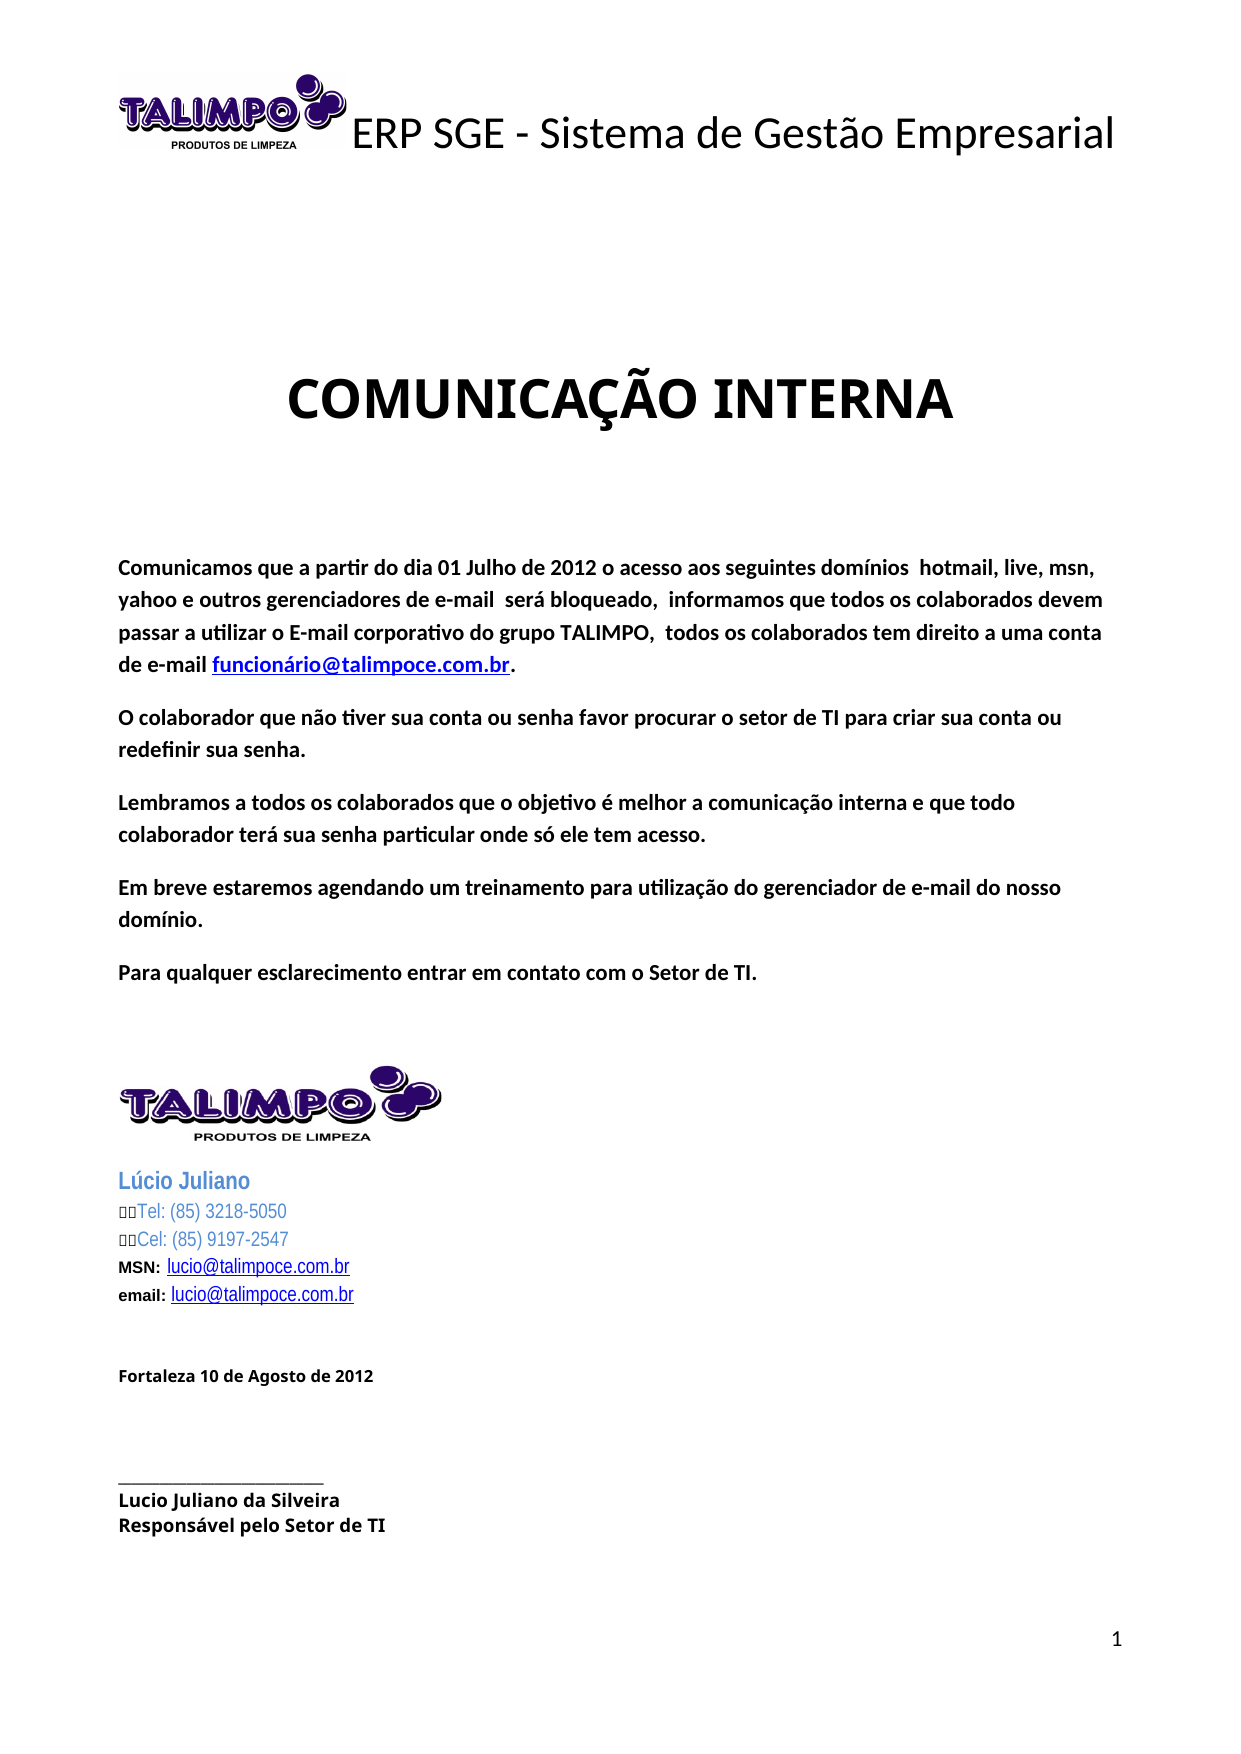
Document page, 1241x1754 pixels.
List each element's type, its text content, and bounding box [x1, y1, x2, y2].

text Responsável pelo Setor de TI [118, 1512, 1122, 1538]
text ______________________________ [118, 1462, 1113, 1487]
text Lembramos a todos os colaborados que o objetivo é melhor a comunicação interna e que todo colaborador terá sua senha particular onde só ele tem acesso. [118, 788, 1122, 848]
text MSN: lucio@talimpoce.com.br [118, 1254, 1122, 1278]
picture [118, 73, 347, 149]
text Lúcio Juliano [118, 1166, 1122, 1195]
text Em breve estaremos agendando um treinamento para utilização do gerenciador de e-mail do nosso domínio. [118, 873, 1122, 933]
text COMUNICAÇÃO INTERNA [118, 361, 1122, 435]
picture [118, 1064, 442, 1141]
text Lucio Juliano da Silveira [118, 1487, 1113, 1512]
text email: lucio@talimpoce.com.br [118, 1282, 1122, 1306]
text Para qualquer esclarecimento entrar em contato com o Setor de TI. [118, 958, 1122, 986]
text O colaborador que não tiver sua conta ou senha favor procurar o setor de TI para criar sua conta ou redefinir sua senha. [118, 703, 1122, 763]
text Fortaleza 10 de Agosto de 2012 [118, 1362, 1113, 1387]
text Tel: (85) 3218-5050 [118, 1199, 1122, 1223]
text Comunicamos que a partir do dia 01 Julho de 2012 o acesso aos seguintes domínios hotmail, live, msn, yahoo e outros gerenciadores de e-mail será bloqueado, informamos que todos os colaborados devem passar a utilizar o E-mail corporativo do grupo TALIMPO, todos os colaborados tem direito a uma conta de e-mail funcionário@talimpoce.com.br. [118, 553, 1122, 678]
text Cel: (85) 9197-2547 [118, 1227, 1122, 1251]
